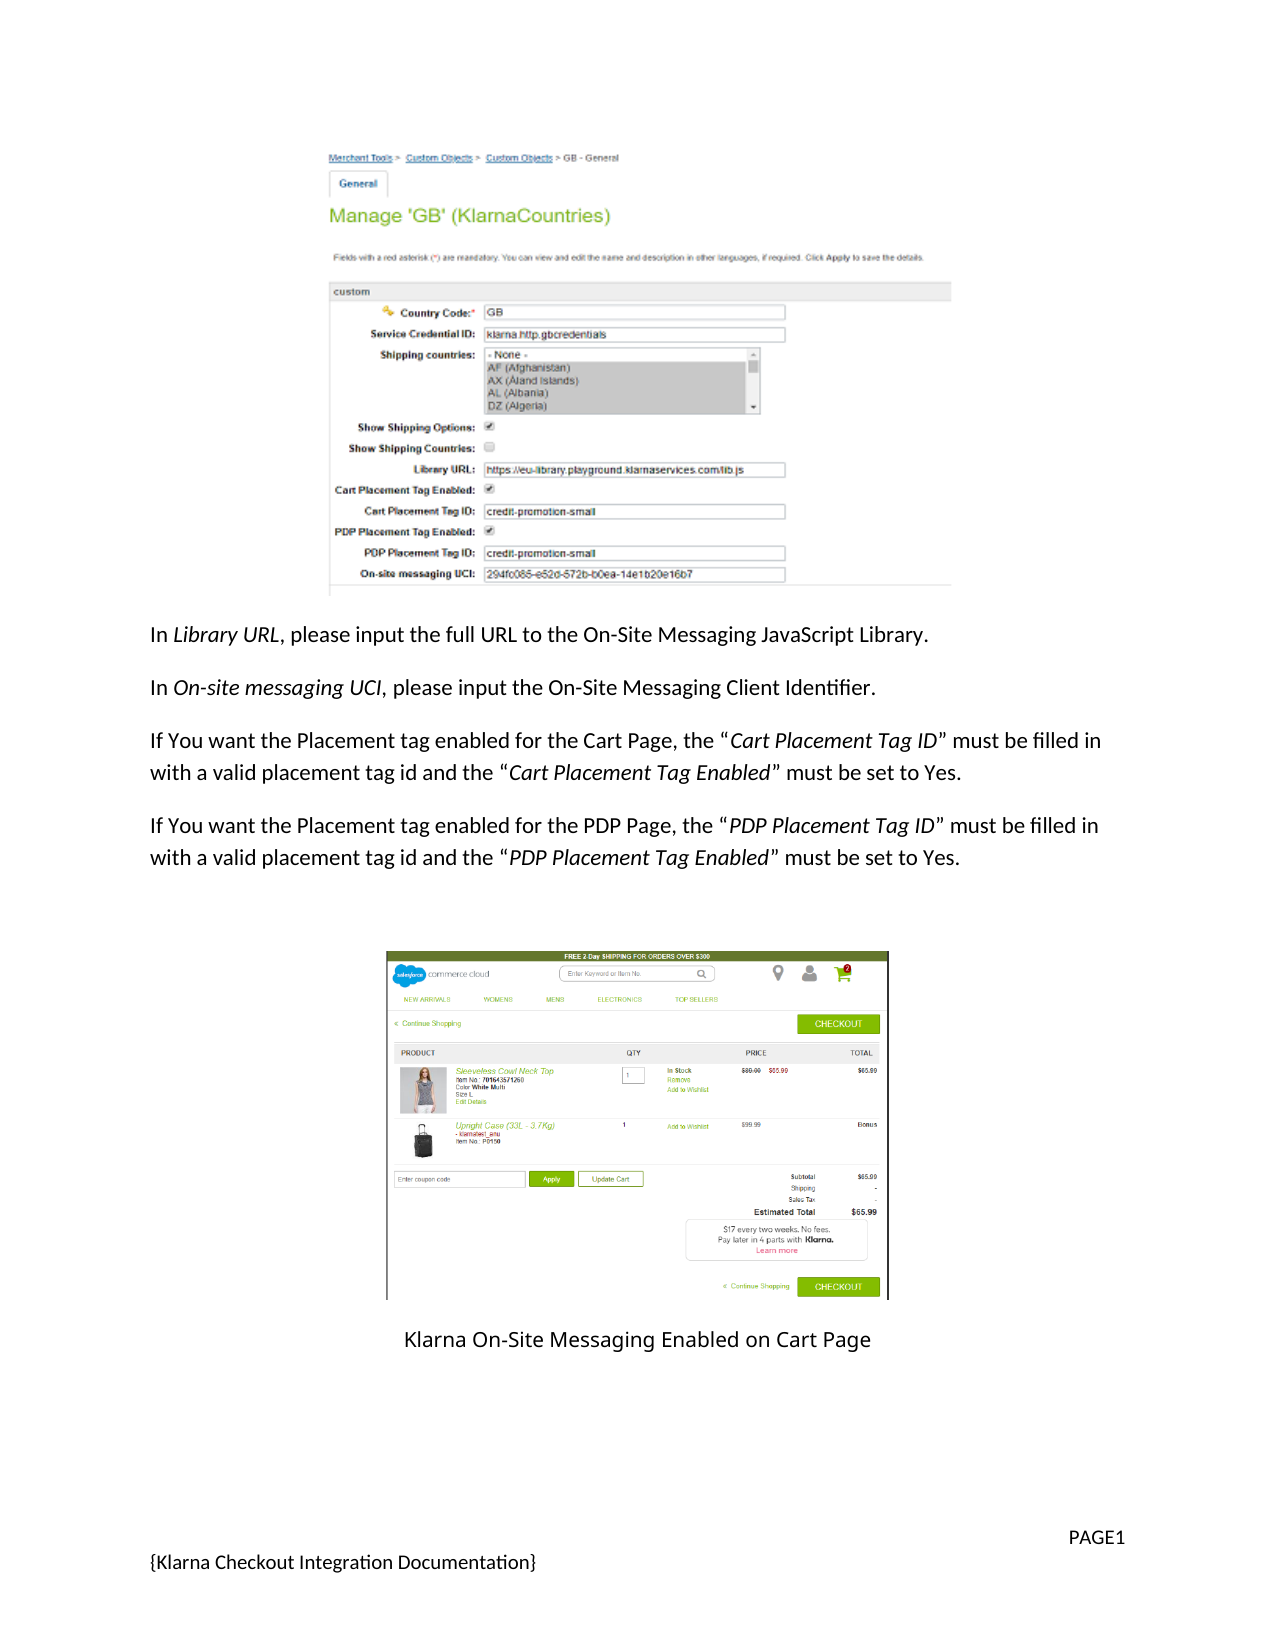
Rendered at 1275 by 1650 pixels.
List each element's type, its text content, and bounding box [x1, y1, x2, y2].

text In Library URL, please input the full URL to the On-Site Messaging JavaScript Library. [150, 620, 1125, 648]
text In On-site messaging UCI, please input the On-Site Messaging Client Identifier. [150, 673, 1125, 701]
text If You want the Placement tag enabled for the PDP Page, the “PDP Placement Tag ID” must be filled in with a valid placement tag id and the “PDP Placement Tag Enabled” must be set to Yes. [150, 811, 1125, 871]
picture [323, 150, 952, 596]
text Klarna On-Site Messaging Enabled on Cart Page [150, 1325, 1125, 1353]
picture [386, 951, 889, 1300]
text If You want the Placement tag enabled for the Cart Page, the “Cart Placement Tag ID” must be filled in with a valid placement tag id and the “Cart Placement Tag Enabled” must be set to Yes. [150, 726, 1125, 786]
